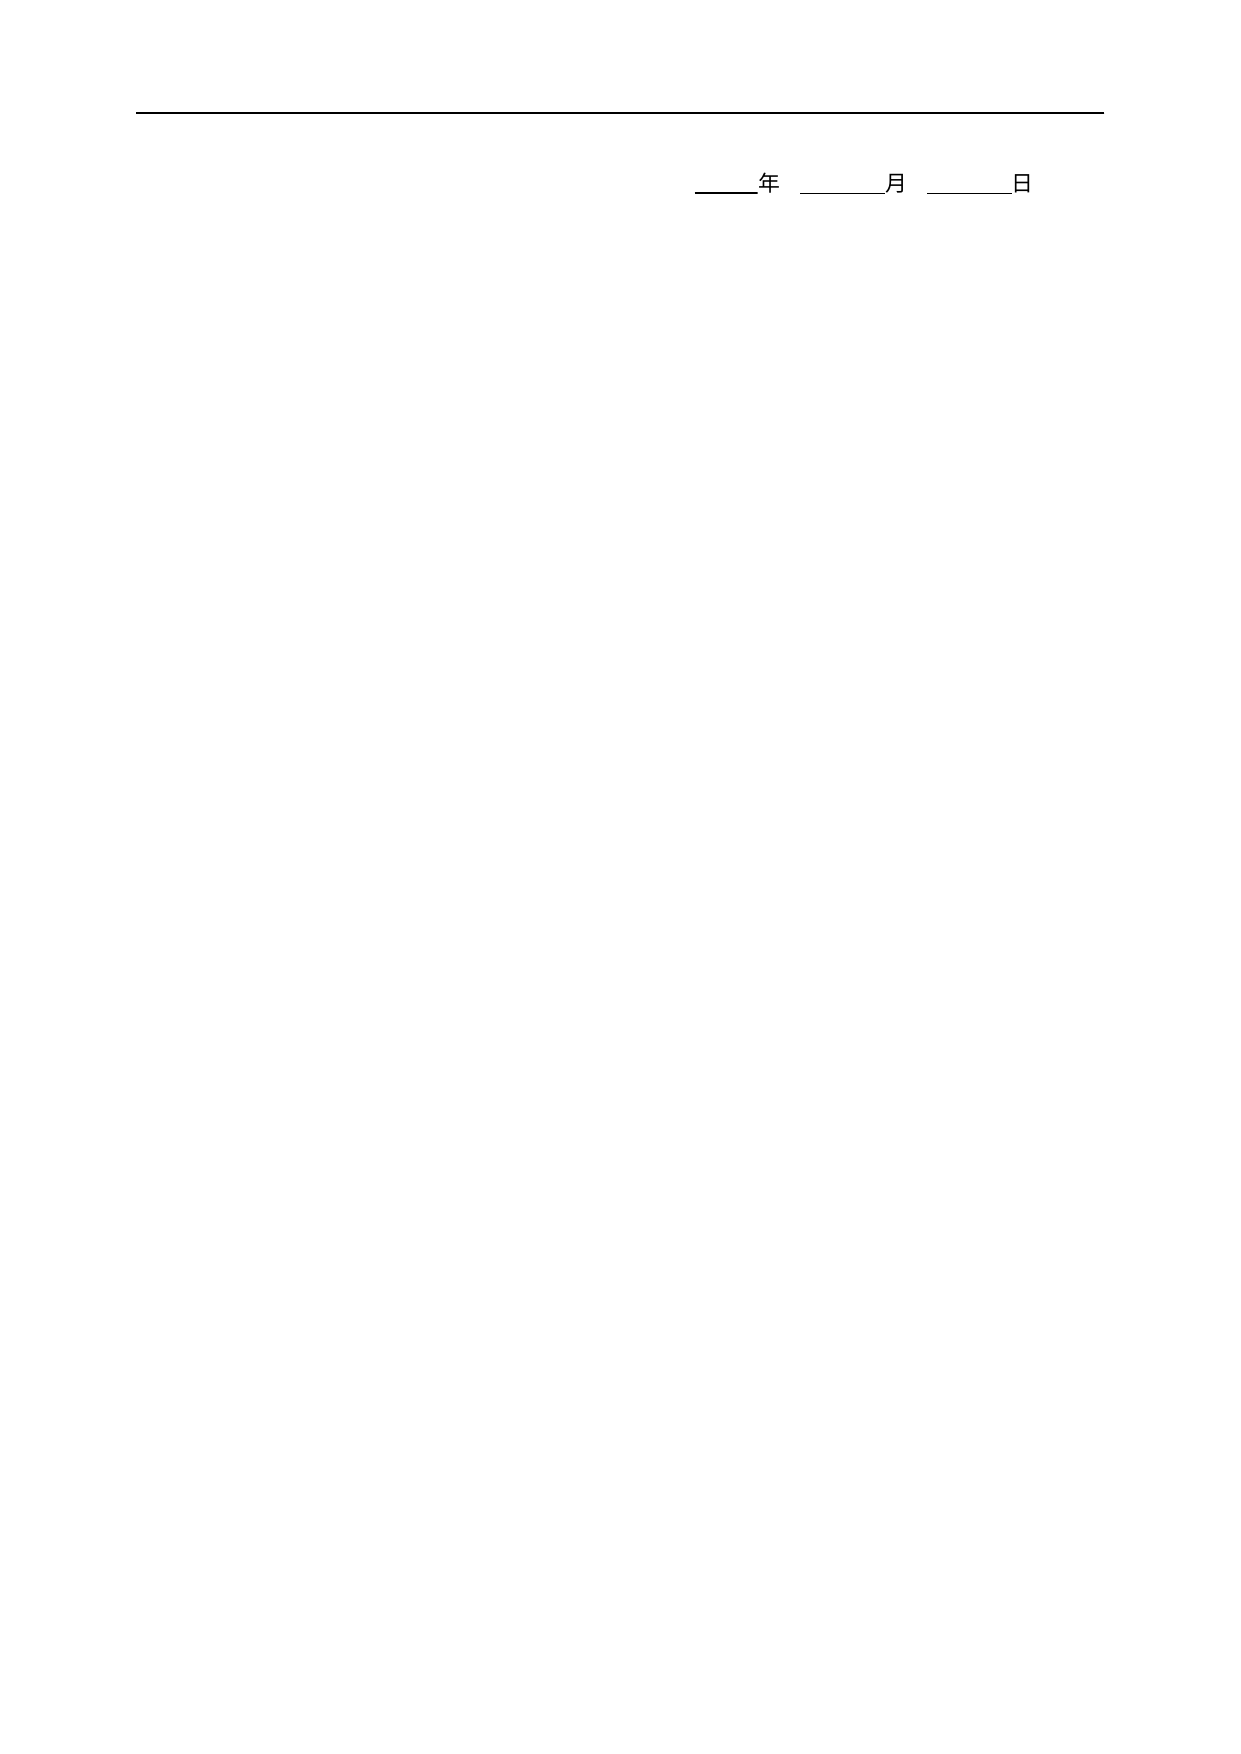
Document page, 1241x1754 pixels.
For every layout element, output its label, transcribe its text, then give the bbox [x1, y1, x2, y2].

text 年 月 日 [144, 162, 1054, 200]
